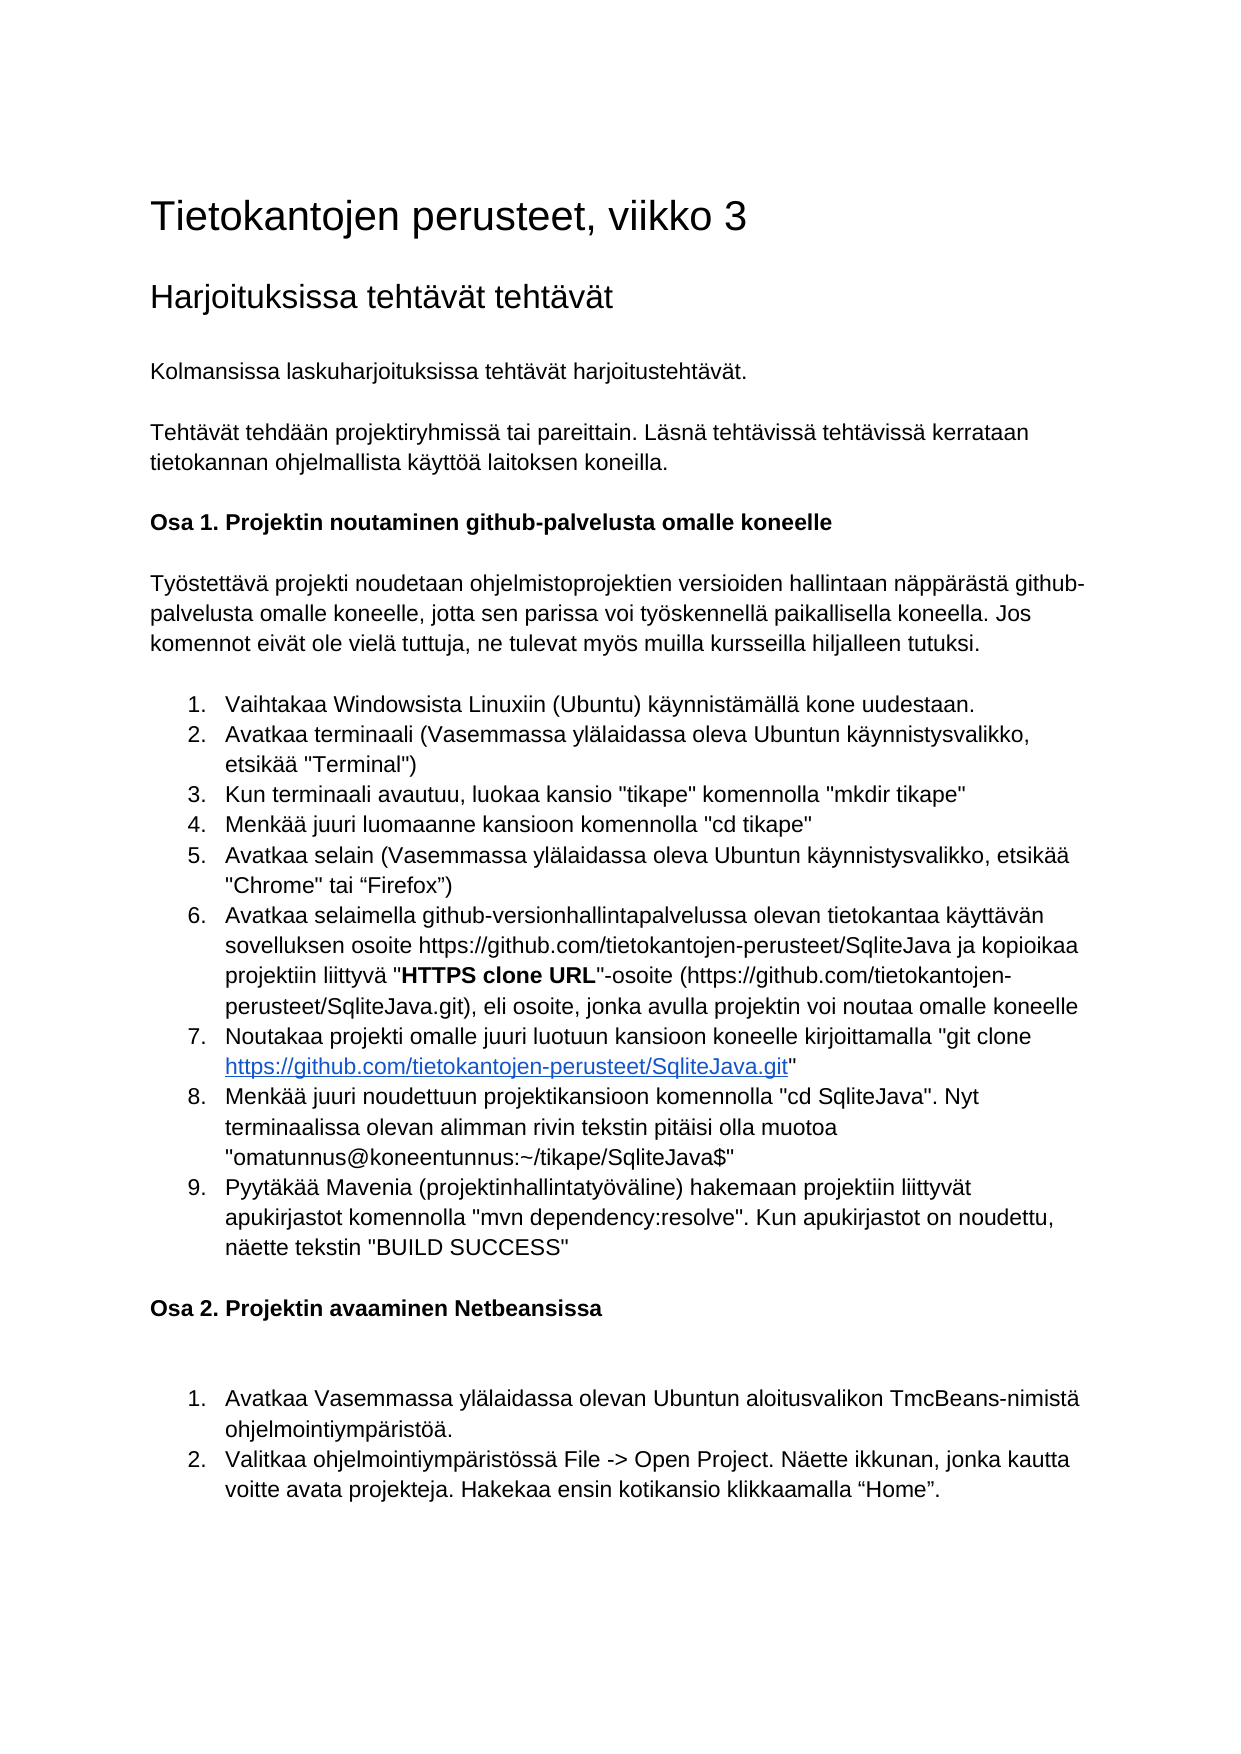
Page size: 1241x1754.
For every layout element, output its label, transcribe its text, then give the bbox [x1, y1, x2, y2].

list Noutakaa projekti omalle juuri luotuun kansioon koneelle kirjoittamalla "git clone https://github.com/tietokantojen-perusteet/SqliteJava.git" [187, 1023, 1090, 1079]
text Osa 1. Projektin noutaminen github-palvelusta omalle koneelle [150, 509, 1090, 536]
subtitle Harjoituksissa tehtävät tehtävät [150, 277, 1090, 316]
list Avatkaa terminaali (Vasemmassa ylälaidassa oleva Ubuntun käynnistysvalikko, etsikää "Terminal") [187, 721, 1090, 777]
list Kun terminaali avautuu, luokaa kansio "tikape" komennolla "mkdir tikape" [187, 781, 1090, 807]
list Pyytäkää Mavenia (projektinhallintatyöväline) hakemaan projektiin liittyvät apukirjastot komennolla "mvn dependency:resolve". Kun apukirjastot on noudettu, näette tekstin "BUILD SUCCESS" [187, 1174, 1090, 1261]
list Avatkaa selaimella github-versionhallintapalvelussa olevan tietokantaa käyttävän sovelluksen osoite https://github.com/tietokantojen-perusteet/SqliteJava ja kopioikaa projektiin liittyvä "HTTPS clone URL"-osoite (https://github.com/tietokantojen-perusteet/SqliteJava.git), eli osoite, jonka avulla projektin voi noutaa omalle koneelle [187, 902, 1090, 1019]
list Menkää juuri noudettuun projektikansioon komennolla "cd SqliteJava". Nyt terminaalissa olevan alimman rivin tekstin pitäisi olla muotoa "omatunnus@koneentunnus:~/tikape/SqliteJava$" [187, 1083, 1090, 1170]
list Vaihtakaa Windowsista Linuxiin (Ubuntu) käynnistämällä kone uudestaan. [187, 691, 1090, 717]
subtitle Tietokantojen perusteet, viikko 3 [150, 192, 1090, 239]
text Osa 2. Projektin avaaminen Netbeansissa [150, 1295, 1090, 1321]
list Avatkaa selain (Vasemmassa ylälaidassa oleva Ubuntun käynnistysvalikko, etsikää "Chrome" tai “Firefox”) [187, 842, 1090, 898]
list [187, 1446, 1090, 1502]
list Avatkaa Vasemmassa ylälaidassa olevan Ubuntun aloitusvalikon TmcBeans-nimistä ohjelmointiympäristöä. [187, 1385, 1090, 1442]
text Tehtävät tehdään projektiryhmissä tai pareittain. Läsnä tehtävissä tehtävissä kerrataan tietokannan ohjelmallista käyttöä laitoksen koneilla. [150, 419, 1090, 475]
text Kolmansissa laskuharjoituksissa tehtävät harjoitustehtävät. [150, 328, 1090, 384]
text Työstettävä projekti noudetaan ohjelmistoprojektien versioiden hallintaan näppärästä github-palvelusta omalle koneelle, jotta sen parissa voi työskennellä paikallisella koneella. Jos komennot eivät ole vielä tuttuja, ne tulevat myös muilla kursseilla hiljalleen tutuksi. [150, 570, 1090, 656]
list Menkää juuri luomaanne kansioon komennolla "cd tikape" [187, 811, 1090, 838]
